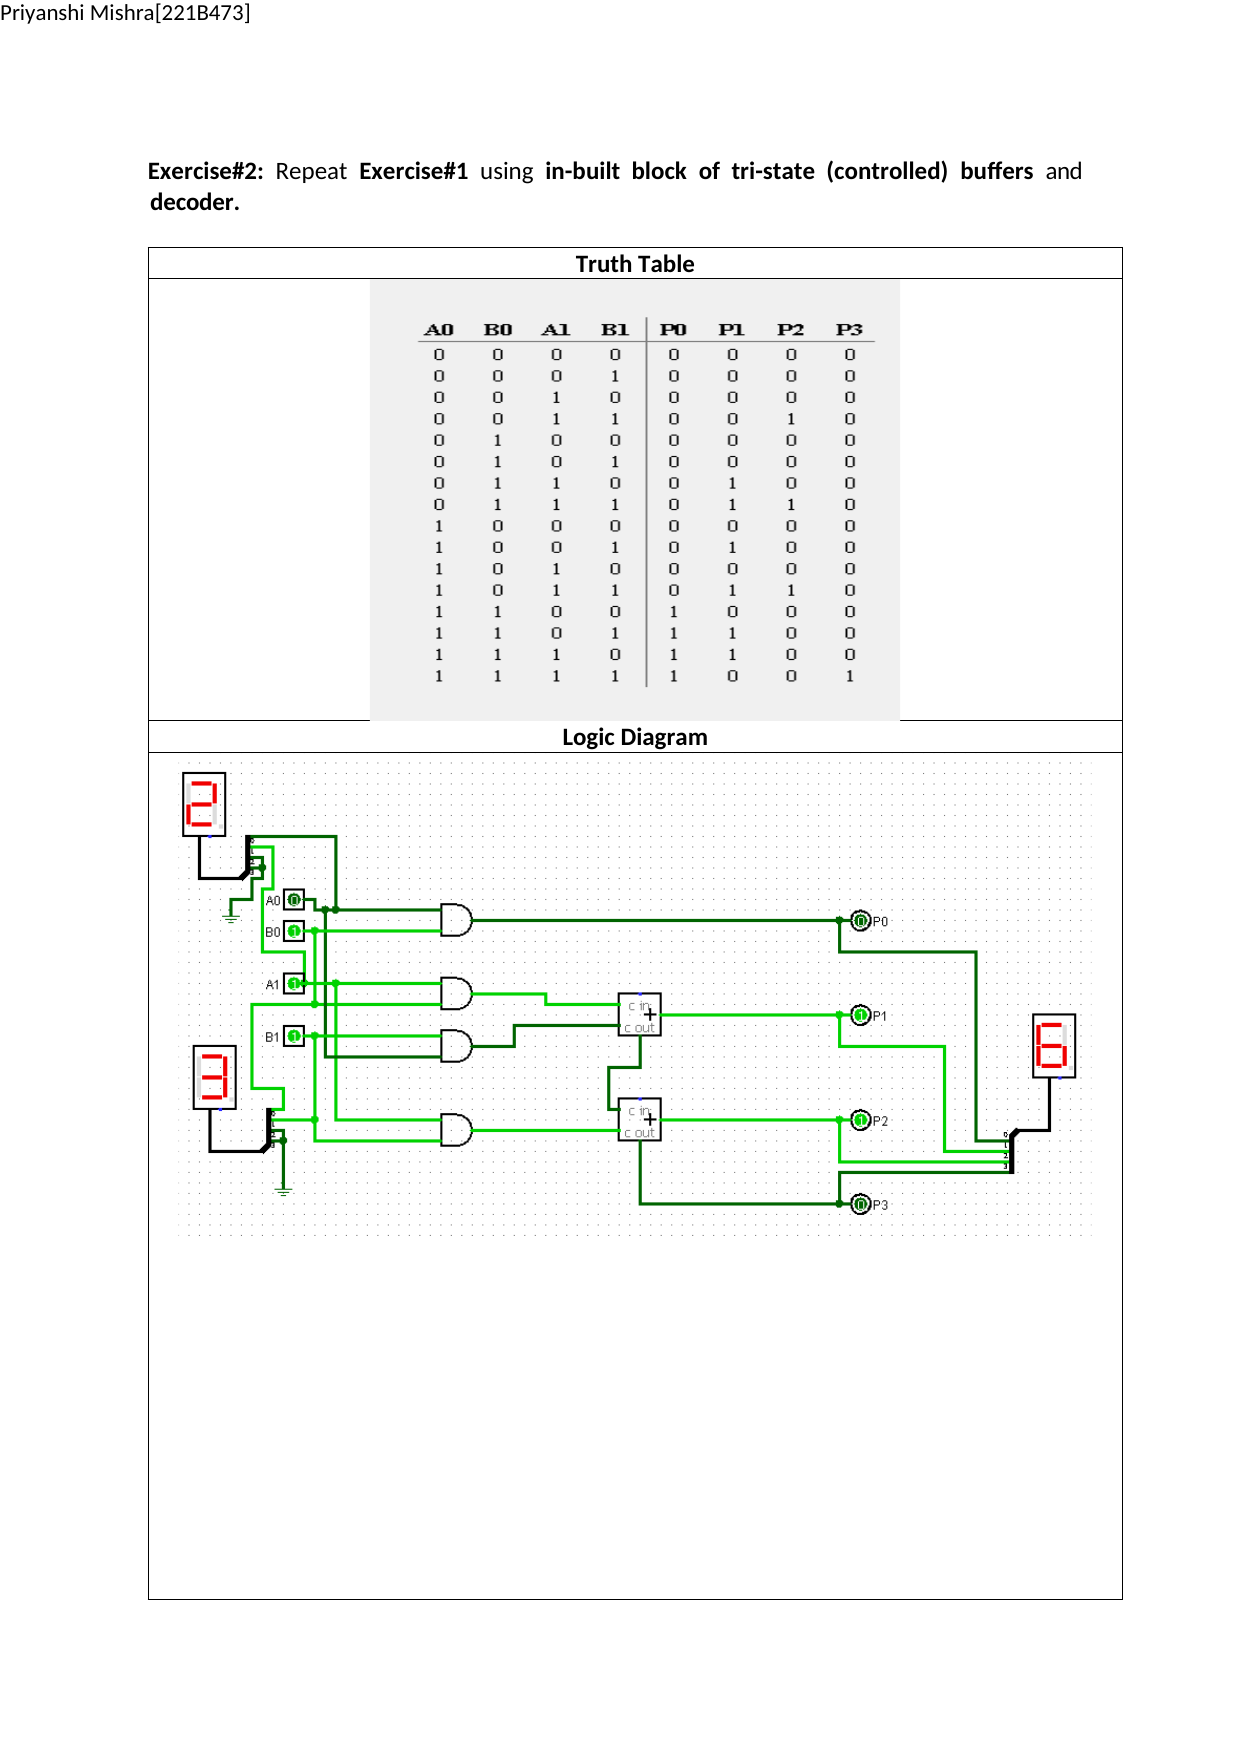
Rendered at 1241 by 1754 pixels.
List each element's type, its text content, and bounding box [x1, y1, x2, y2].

table_cell [149, 753, 1122, 1599]
picture [369, 279, 901, 721]
table_cell [901, 279, 1122, 720]
table_header Truth Table [149, 248, 1122, 278]
text Exercise#2: Repeat Exercise#1 using in-built block of tri-state (controlled) buffers and [148, 155, 1122, 186]
table_cell Logic Diagram [149, 721, 1122, 752]
picture [178, 753, 1092, 1236]
table_cell [149, 279, 369, 720]
text decoder. [150, 186, 1122, 216]
